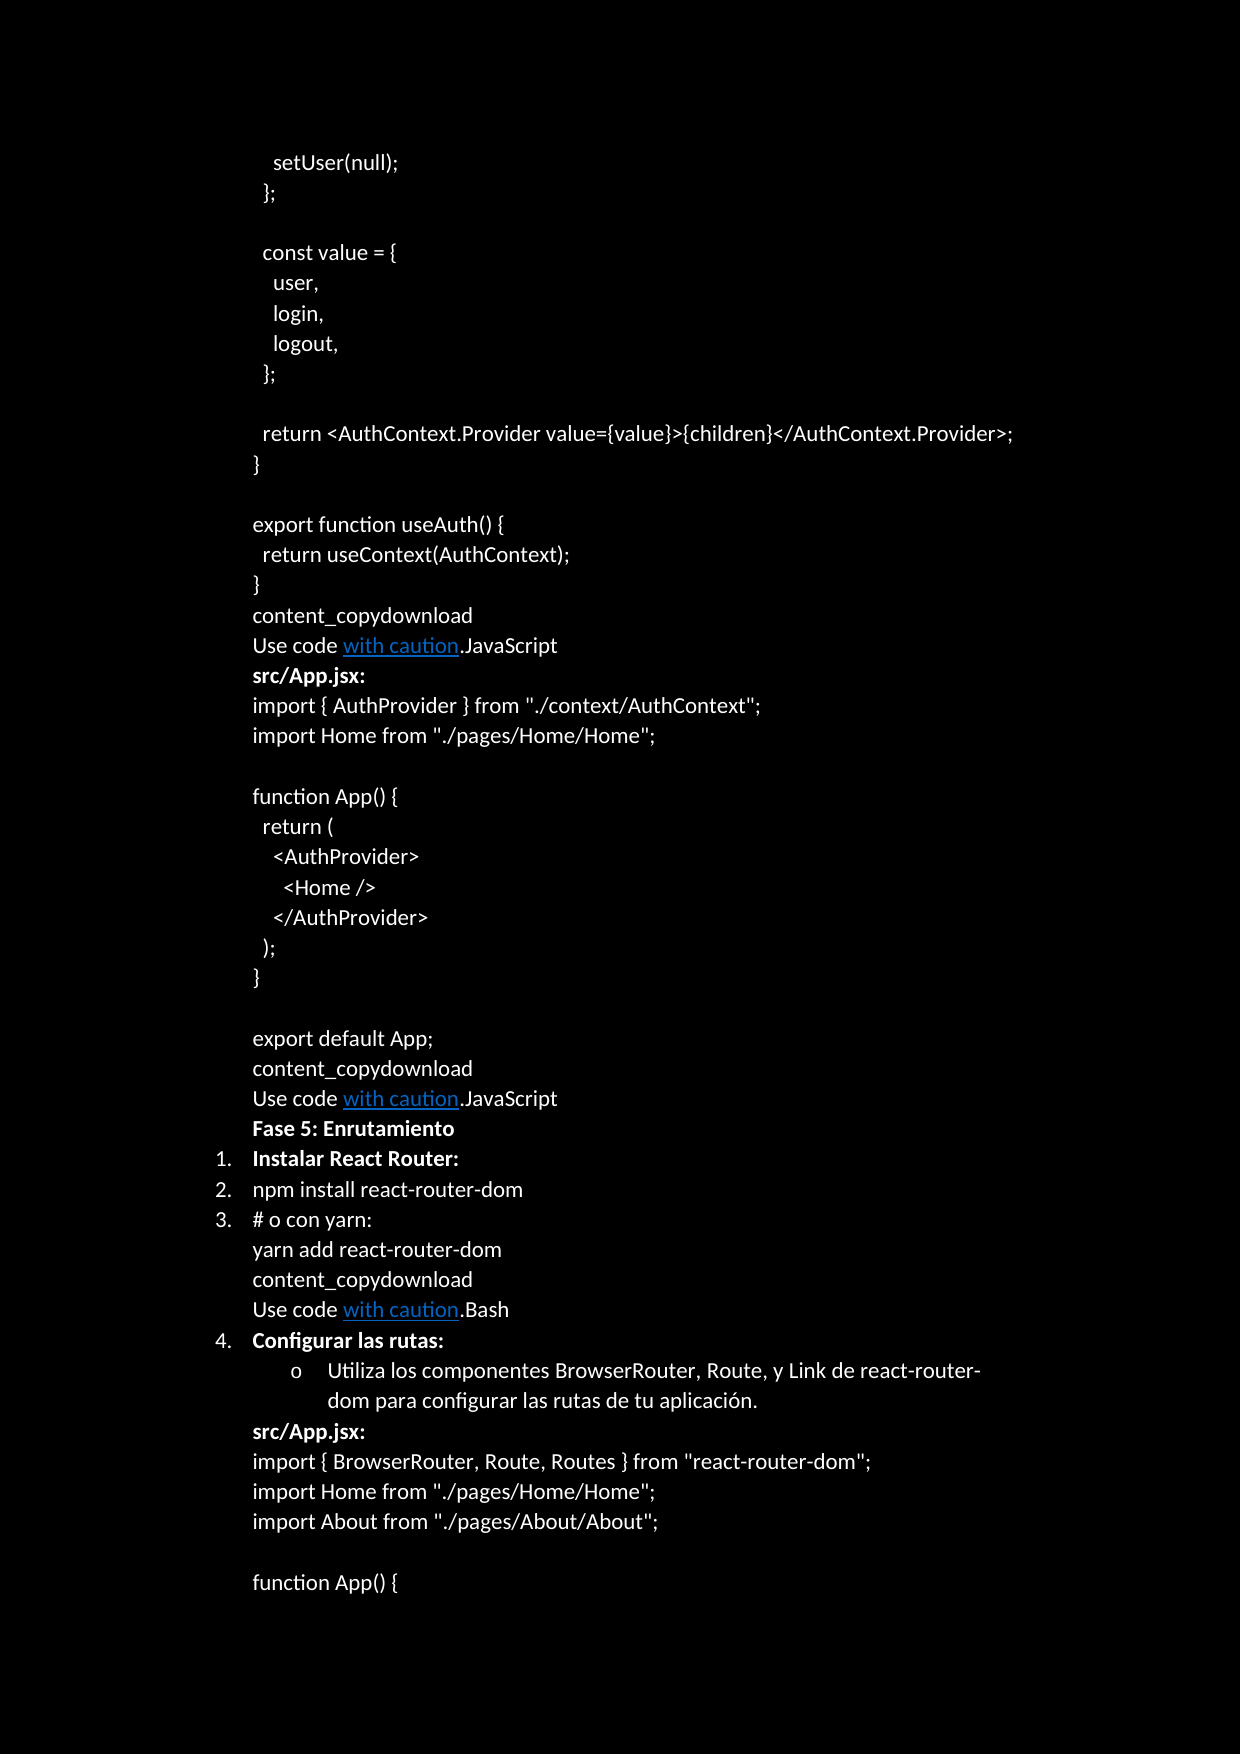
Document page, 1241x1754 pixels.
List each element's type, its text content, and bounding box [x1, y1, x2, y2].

list Use code with caution.JavaScript [252, 1084, 1063, 1112]
list setUser(null); [252, 148, 1063, 176]
list ); [252, 933, 1063, 961]
list }; [252, 359, 1063, 387]
list import About from "./pages/About/About"; [252, 1507, 1063, 1536]
list import { BrowserRouter, Route, Routes } from "react-router-dom"; [252, 1447, 1063, 1475]
list const value = { [252, 238, 1063, 266]
list user, [252, 268, 1063, 296]
list import Home from "./pages/Home/Home"; [252, 1477, 1063, 1505]
list return ( [252, 812, 1063, 840]
list } [252, 571, 1063, 598]
list <Home /> [252, 873, 1063, 901]
list return <AuthContext.Provider value={value}>{children}</AuthContext.Provider>; [252, 419, 1063, 447]
list function App() { [252, 1568, 1063, 1596]
list } [252, 963, 1063, 991]
list Instalar React Router: [215, 1144, 1063, 1172]
list import Home from "./pages/Home/Home"; [252, 722, 1063, 749]
list Configurar las rutas: [215, 1326, 1063, 1354]
list content_copydownload [252, 1265, 1063, 1293]
list </AuthProvider> [252, 903, 1063, 931]
list Fase 5: Enrutamiento [252, 1114, 1063, 1142]
list Use code with caution.Bash [252, 1296, 1063, 1323]
list src/App.jsx: [252, 661, 1063, 689]
list Utiliza los componentes BrowserRouter, Route, y Link de react-router-dom para configurar las rutas de tu aplicación. [290, 1356, 1063, 1415]
list export default App; [252, 1024, 1063, 1052]
list content_copydownload [252, 1054, 1063, 1082]
list <AuthProvider> [252, 842, 1063, 870]
list # o con yarn: [215, 1205, 1063, 1233]
list npm install react-router-dom [215, 1175, 1063, 1203]
list yarn add react-router-dom [252, 1235, 1063, 1263]
list src/App.jsx: [252, 1417, 1063, 1445]
list import { AuthProvider } from "./context/AuthContext"; [252, 691, 1063, 719]
list Use code with caution.JavaScript [252, 631, 1063, 659]
list logout, [252, 329, 1063, 357]
list login, [252, 299, 1063, 327]
list }; [252, 178, 1063, 206]
list export function useAuth() { [252, 510, 1063, 538]
list content_copydownload [252, 601, 1063, 629]
list function App() { [252, 782, 1063, 810]
list } [252, 450, 1063, 478]
list return useContext(AuthContext); [252, 540, 1063, 568]
